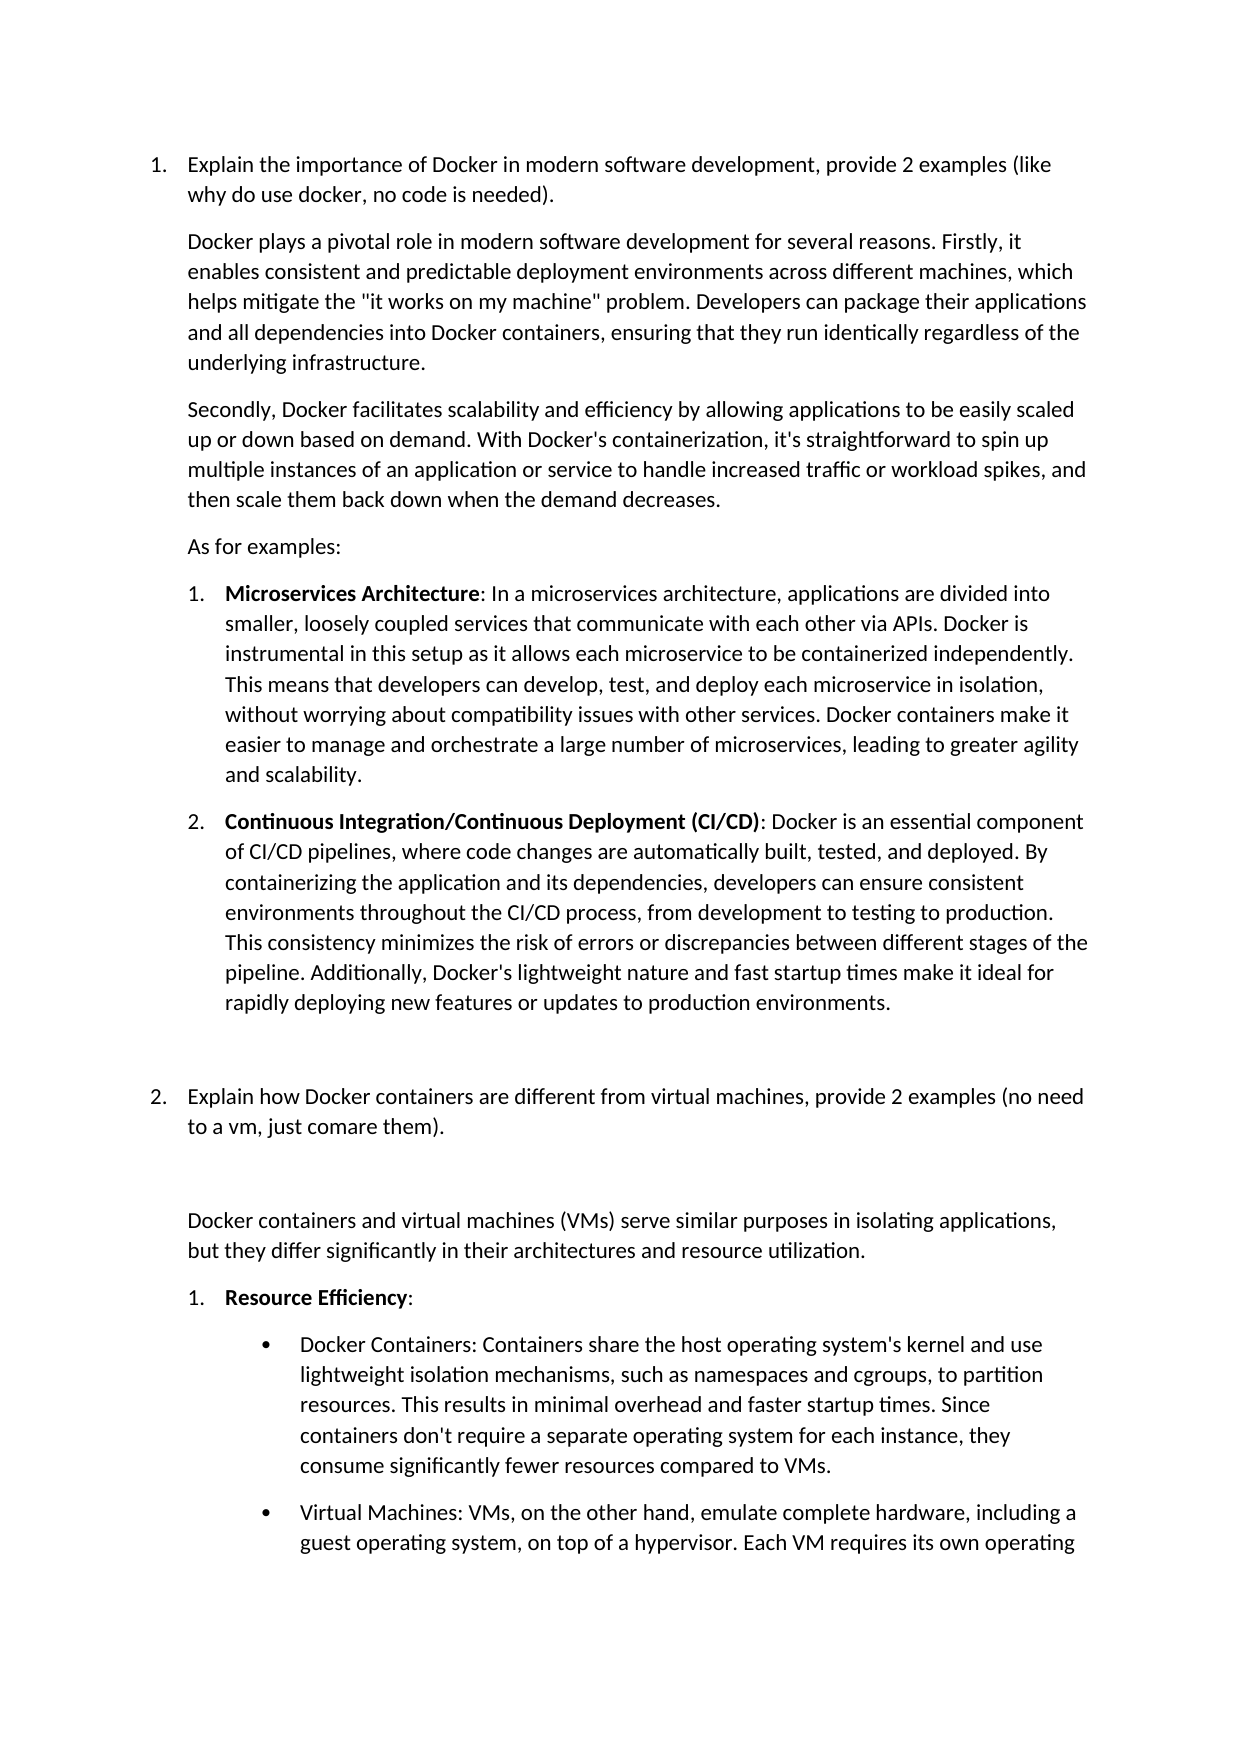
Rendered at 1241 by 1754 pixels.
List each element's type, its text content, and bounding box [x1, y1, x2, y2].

text As for examples: [187, 532, 1090, 560]
list Continuous Integration/Continuous Deployment (CI/CD): Docker is an essential component of CI/CD pipelines, where code changes are automatically built, tested, and deployed. By containerizing the application and its dependencies, developers can ensure consistent environments throughout the CI/CD process, from development to testing to production. This consistency minimizes the risk of errors or discrepancies between different stages of the pipeline. Additionally, Docker's lightweight nature and fast startup times make it ideal for rapidly deploying new features or updates to production environments. [187, 807, 1090, 1017]
text Docker plays a pivotal role in modern software development for several reasons. Firstly, it enables consistent and predictable deployment environments across different machines, which helps mitigate the "it works on my machine" problem. Developers can package their applications and all dependencies into Docker containers, ensuring that they run identically regardless of the underlying infrastructure. [187, 227, 1090, 376]
text Secondly, Docker facilitates scalability and efficiency by allowing applications to be easily scaled up or down based on demand. With Docker's containerization, it's straightforward to spin up multiple instances of an application or service to handle increased traffic or workload spikes, and then scale them back down when the demand decreases. [187, 395, 1090, 513]
list Resource Efficiency: [187, 1283, 1090, 1311]
text Docker containers and virtual machines (VMs) serve similar purposes in isolating applications, but they differ significantly in their architectures and resource utilization. [187, 1206, 1090, 1264]
list Microservices Architecture: In a microservices architecture, applications are divided into smaller, loosely coupled services that communicate with each other via APIs. Docker is instrumental in this setup as it allows each microservice to be containerized independently. This means that developers can develop, test, and deploy each microservice in isolation, without worrying about compatibility issues with other services. Docker containers make it easier to manage and orchestrate a large number of microservices, leading to greater agility and scalability. [187, 579, 1090, 788]
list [262, 1498, 1090, 1556]
list Docker Containers: Containers share the host operating system's kernel and use lightweight isolation mechanisms, such as namespaces and cgroups, to partition resources. This results in minimal overhead and faster startup times. Since containers don't require a separate operating system for each instance, they consume significantly fewer resources compared to VMs. [262, 1330, 1090, 1479]
list Explain how Docker containers are different from virtual machines, provide 2 examples (no need to a vm, just comare them). [150, 1082, 1090, 1141]
list Explain the importance of Docker in modern software development, provide 2 examples (like why do use docker, no code is needed). [150, 150, 1090, 208]
